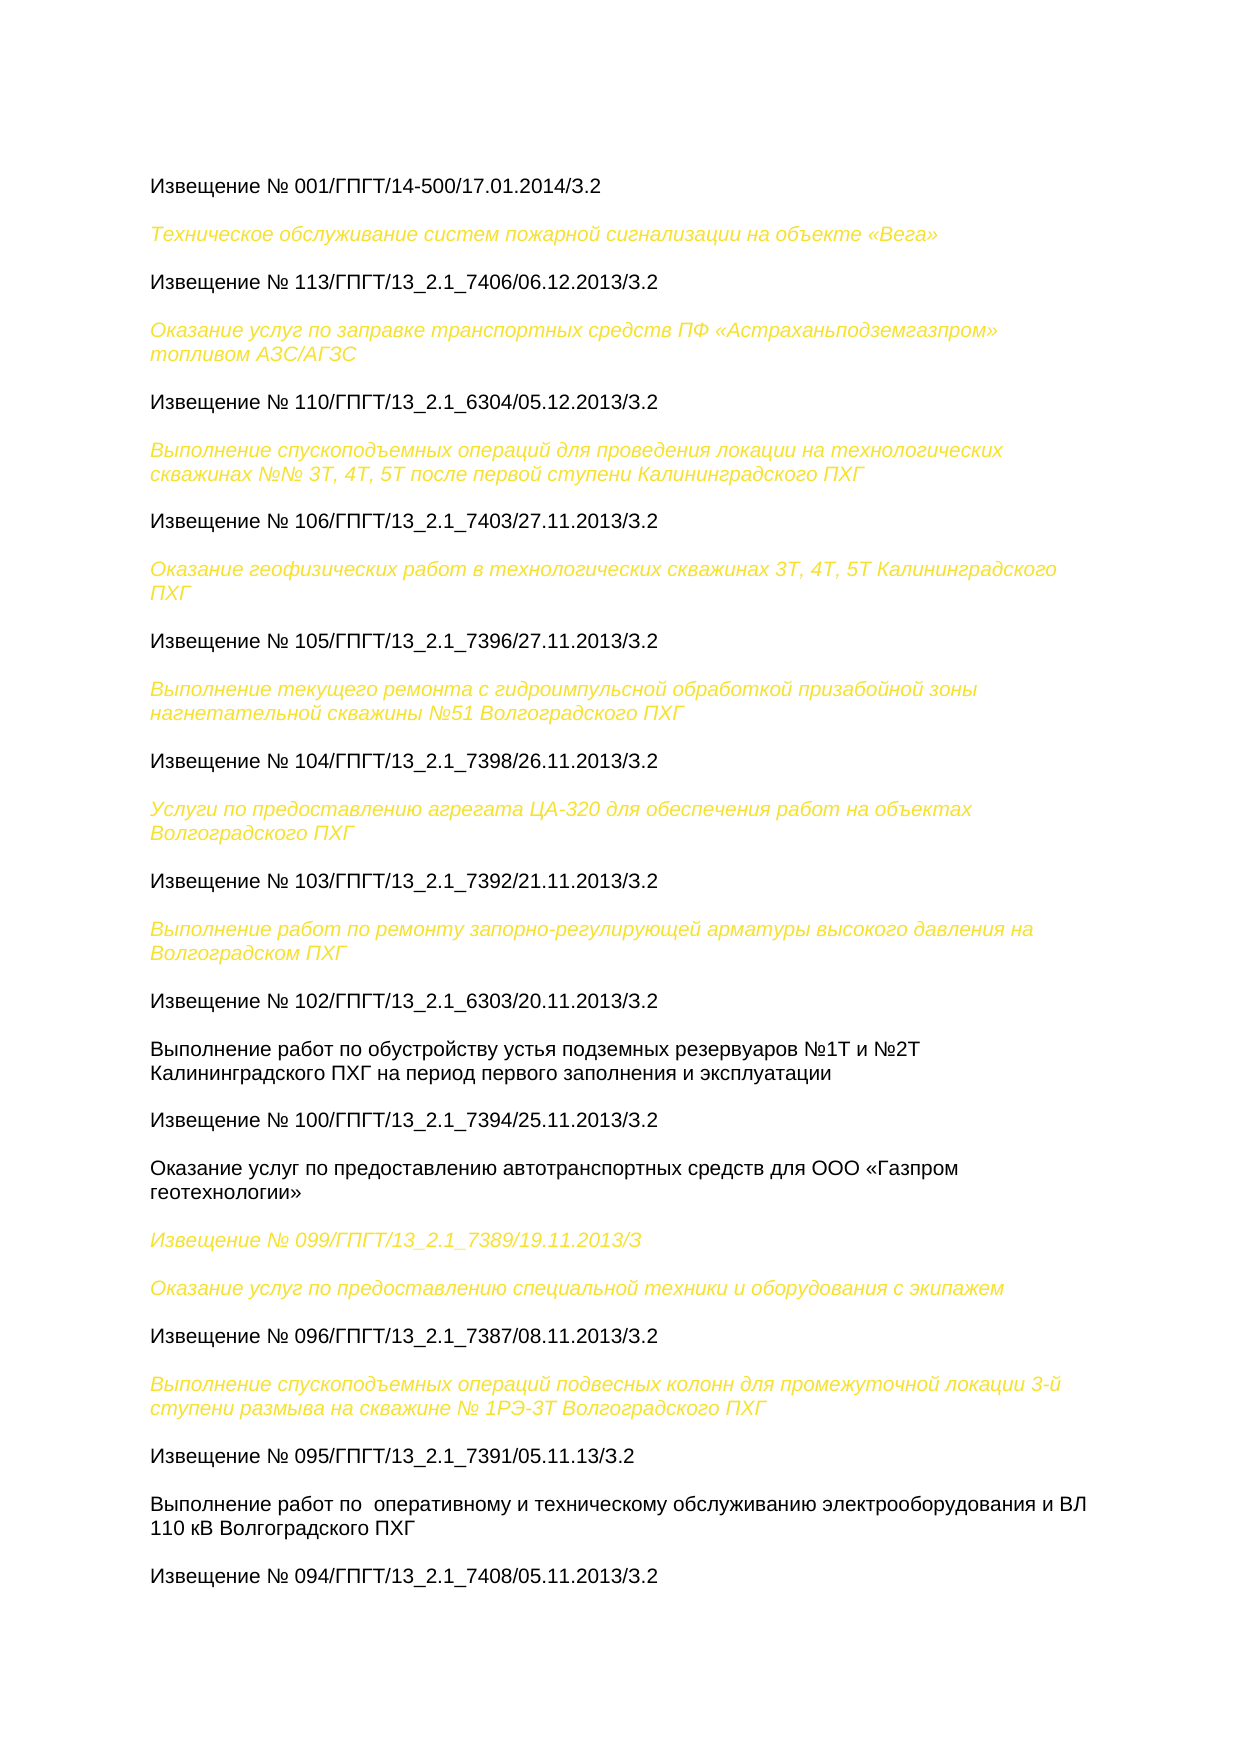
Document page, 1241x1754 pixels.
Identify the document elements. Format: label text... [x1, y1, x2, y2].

text Извещение № 104/ГПГТ/13_2.1_7398/26.11.2013/З.2 [150, 749, 1090, 773]
text Извещение № 106/ГПГТ/13_2.1_7403/27.11.2013/З.2 [150, 509, 1090, 533]
text Оказание услуг по предоставлению автотранспортных средств для ООО «Газпром геотехнологии» [150, 1156, 1090, 1204]
text Извещение № 095/ГПГТ/13_2.1_7391/05.11.13/З.2 [150, 1444, 1090, 1468]
text Извещение № 102/ГПГТ/13_2.1_6303/20.11.2013/З.2 [150, 988, 1090, 1012]
text Услуги по предоставлению агрегата ЦА-320 для обеспечения работ на объектах Волгоградского ПХГ [150, 797, 1090, 845]
text Выполнение спускоподъемных операций подвесных колонн для промежуточной локации 3-й ступени размыва на скважине № 1РЭ-3Т Волгоградского ПХГ [150, 1372, 1090, 1420]
text Извещение № 110/ГПГТ/13_2.1_6304/05.12.2013/З.2 [150, 389, 1090, 413]
text Извещение № 099/ГПГТ/13_2.1_7389/19.11.2013/З [150, 1228, 1090, 1252]
text Извещение № 100/ГПГТ/13_2.1_7394/25.11.2013/З.2 [150, 1108, 1090, 1132]
text Извещение № 001/ГПГТ/14-500/17.01.2014/З.2 [150, 174, 1090, 198]
text Оказание геофизических работ в технологических скважинах 3Т, 4Т, 5Т Калининградского ПХГ [150, 557, 1090, 605]
text Оказание услуг по предоставлению специальной техники и оборудования с экипажем [150, 1276, 1090, 1300]
text Выполнение спускоподъемных операций для проведения локации на технологических скважинах №№ 3Т, 4Т, 5Т после первой ступени Калининградского ПХГ [150, 437, 1090, 485]
text Оказание услуг по заправке транспортных средств ПФ «Астраханьподземгазпром» топливом АЗС/АГЗС [150, 318, 1090, 366]
text Выполнение работ по ремонту запорно-регулирующей арматуры высокого давления на Волгоградском ПХГ [150, 917, 1090, 964]
text Извещение № 103/ГПГТ/13_2.1_7392/21.11.2013/З.2 [150, 869, 1090, 893]
text Выполнение работ по оперативному и техническому обслуживанию электрооборудования и ВЛ 110 кВ Волгоградского ПХГ [150, 1492, 1090, 1539]
text Извещение № 096/ГПГТ/13_2.1_7387/08.11.2013/З.2 [150, 1324, 1090, 1348]
text Извещение № 113/ГПГТ/13_2.1_7406/06.12.2013/З.2 [150, 270, 1090, 294]
text Извещение № 094/ГПГТ/13_2.1_7408/05.11.2013/З.2 [150, 1563, 1090, 1587]
text Выполнение работ по обустройству устья подземных резервуаров №1Т и №2Т Калининградского ПХГ на период первого заполнения и эксплуатации [150, 1036, 1090, 1084]
text Извещение № 105/ГПГТ/13_2.1_7396/27.11.2013/З.2 [150, 629, 1090, 653]
text Выполнение текущего ремонта с гидроимпульсной обработкой призабойной зоны нагнетательной скважины №51 Волгоградского ПХГ [150, 677, 1090, 725]
text Техническое обслуживание систем пожарной сигнализации на объекте «Вега» [150, 222, 1090, 246]
